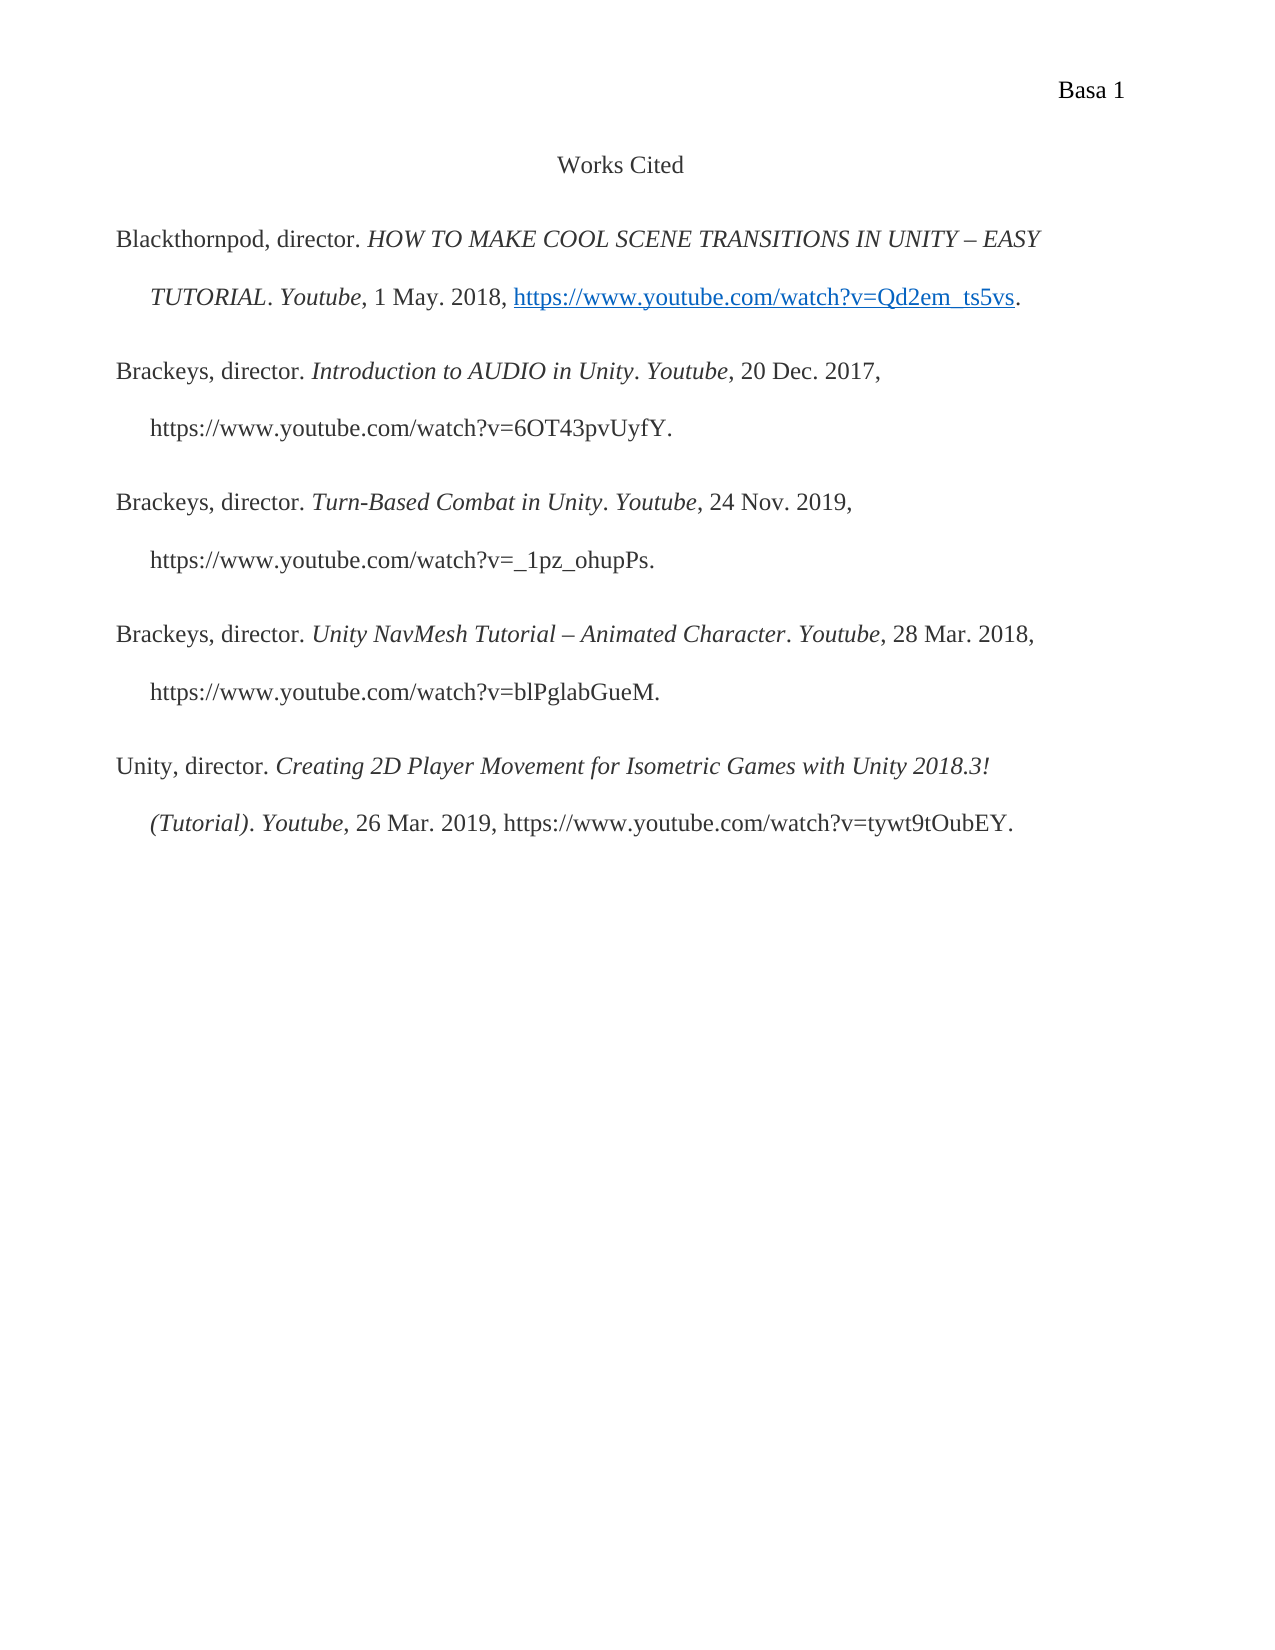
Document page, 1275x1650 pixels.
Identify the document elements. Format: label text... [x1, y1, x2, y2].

text Works Cited [116, 150, 1125, 179]
text Blackthornpod, director. HOW TO MAKE COOL SCENE TRANSITIONS IN UNITY – EASY TUTORIAL. Youtube, 1 May. 2018, https://www.youtube.com/watch?v=Qd2em_ts5vs. [116, 224, 1125, 310]
text Unity, director. Creating 2D Player Movement for Isometric Games with Unity 2018.3! (Tutorial). Youtube, 26 Mar. 2019, https://www.youtube.com/watch?v=tywt9tOubEY. [116, 751, 1125, 837]
text Brackeys, director. Turn-Based Combat in Unity. Youtube, 24 Nov. 2019, https://www.youtube.com/watch?v=_1pz_ohupPs. [116, 487, 1125, 574]
text Brackeys, director. Introduction to AUDIO in Unity. Youtube, 20 Dec. 2017, https://www.youtube.com/watch?v=6OT43pvUyfY. [116, 356, 1125, 442]
text Brackeys, director. Unity NavMesh Tutorial – Animated Character. Youtube, 28 Mar. 2018, https://www.youtube.com/watch?v=blPglabGueM. [116, 619, 1125, 705]
